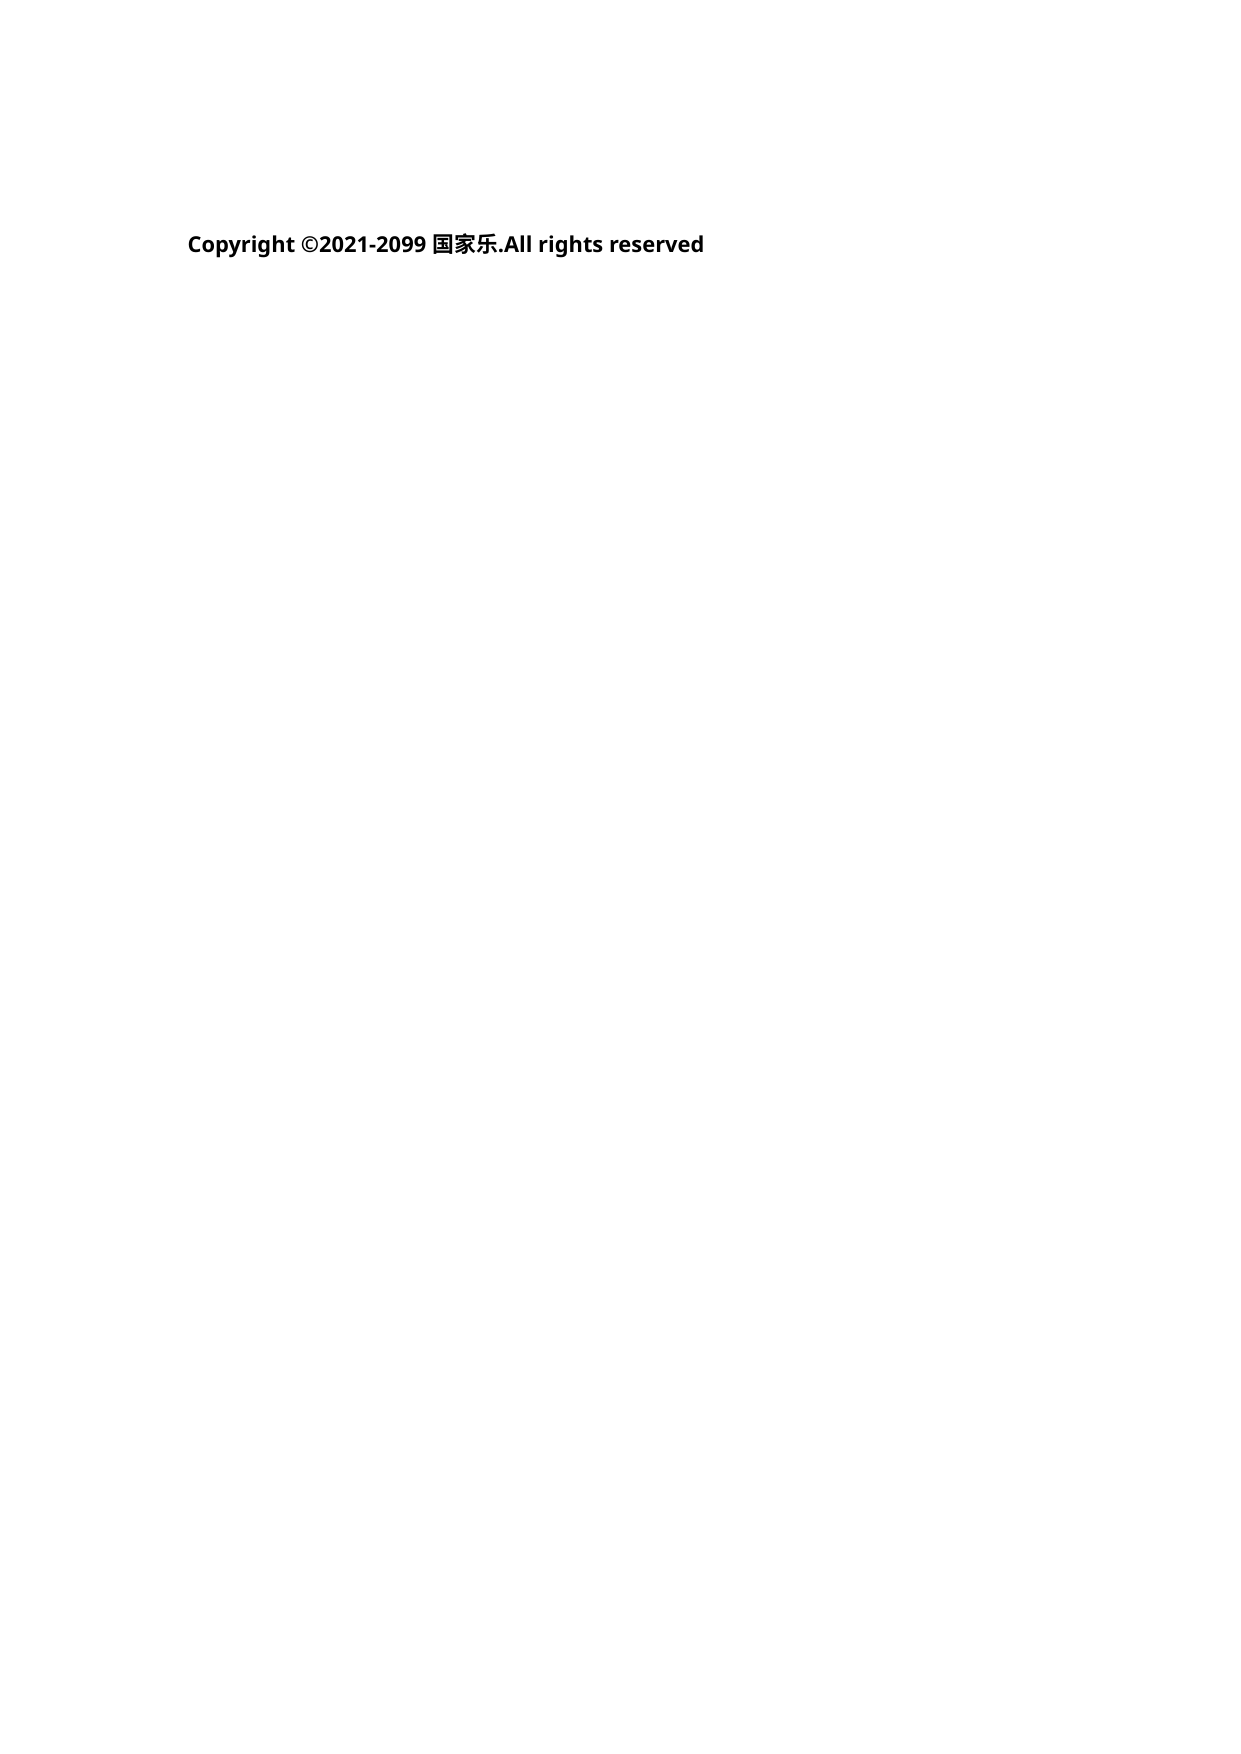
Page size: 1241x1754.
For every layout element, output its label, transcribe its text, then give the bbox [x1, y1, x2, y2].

text Copyright ©2021-2099 国家乐.All rights reserved [187, 227, 1053, 292]
